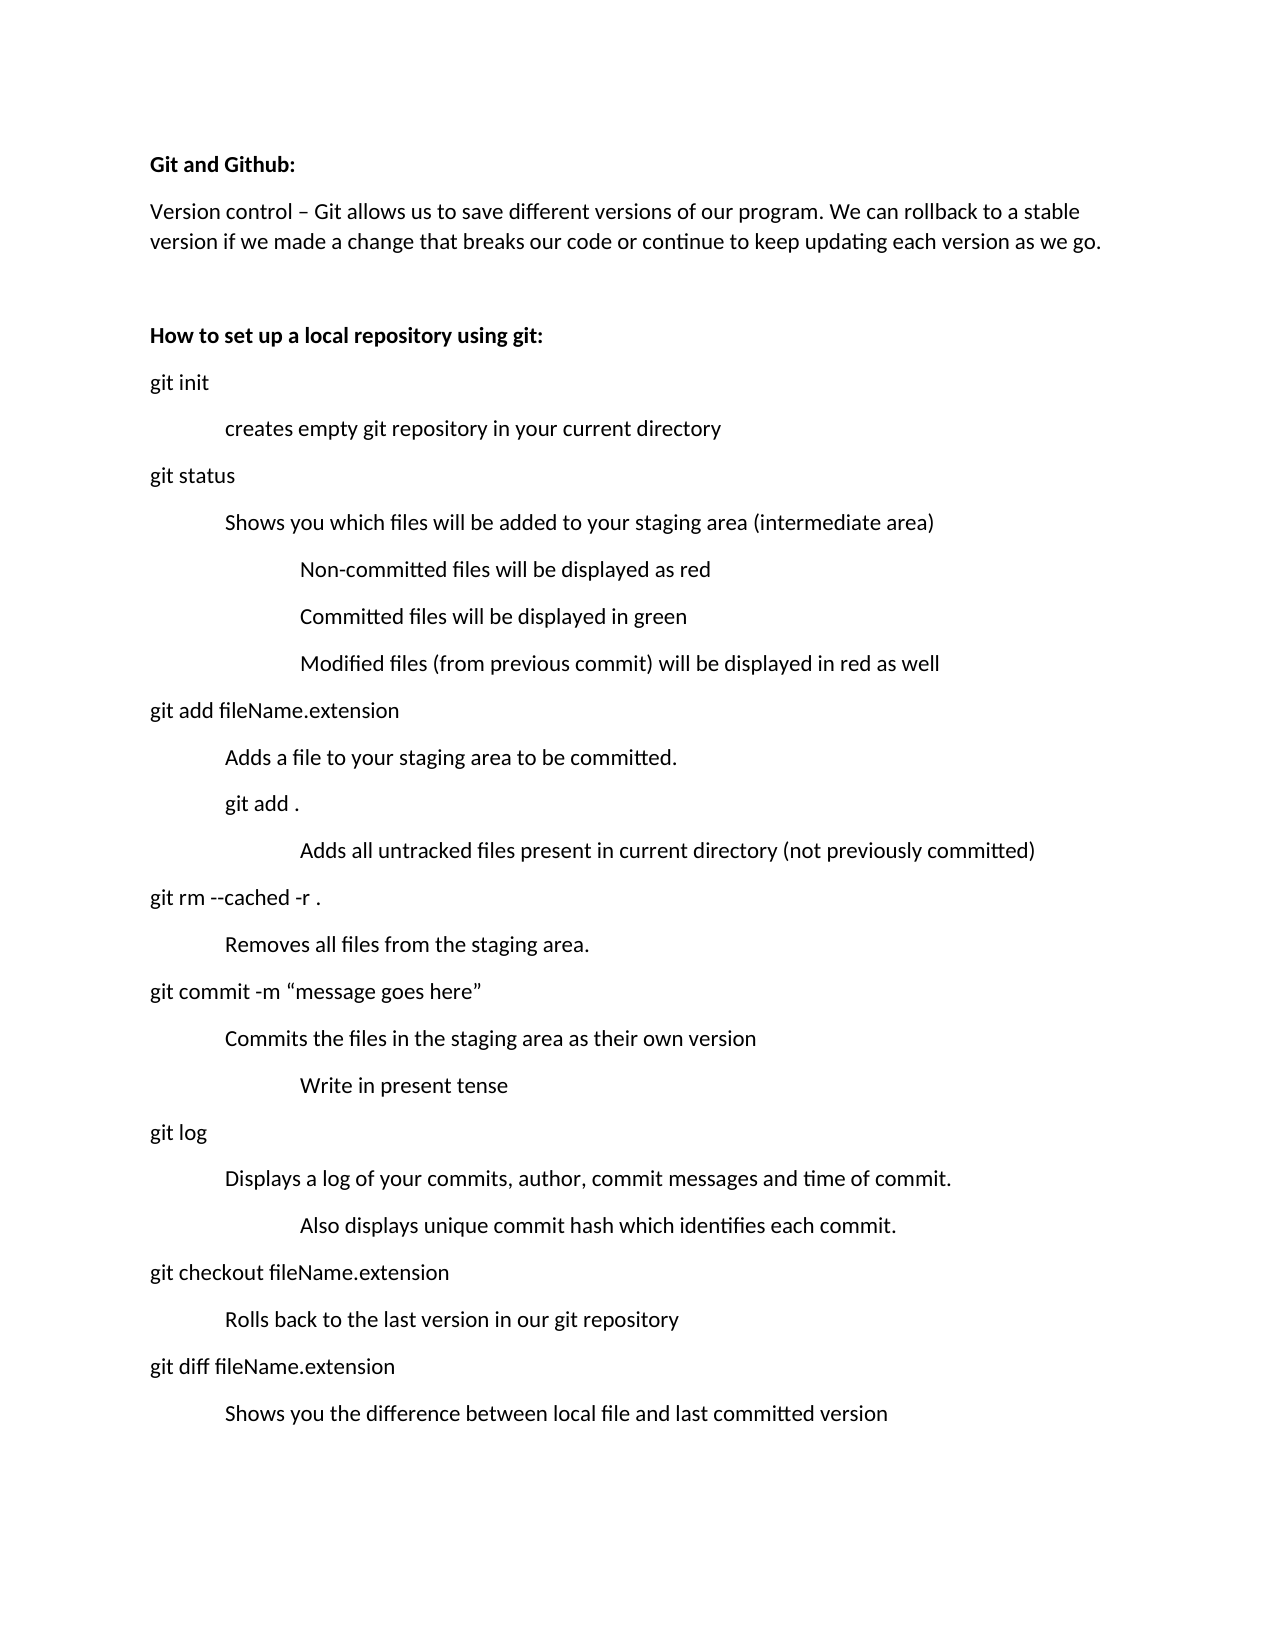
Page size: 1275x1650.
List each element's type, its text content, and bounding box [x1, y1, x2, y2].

text Removes all files from the staging area. [150, 930, 1125, 958]
text git add fileName.extension [150, 696, 1125, 724]
text git init [150, 368, 1125, 396]
text Shows you the difference between local file and last committed version [150, 1399, 1125, 1427]
text Git and Github: [150, 150, 1125, 178]
text Also displays unique commit hash which identifies each commit. [150, 1211, 1125, 1239]
text Write in present tense [150, 1071, 1125, 1099]
text How to set up a local repository using git: [150, 321, 1125, 349]
text git diff fileName.extension [150, 1352, 1125, 1380]
text Committed files will be displayed in green [150, 602, 1125, 630]
text Version control – Git allows us to save different versions of our program. We can rollback to a stable version if we made a change that breaks our code or continue to keep updating each version as we go. [150, 197, 1125, 255]
text Adds all untracked files present in current directory (not previously committed) [150, 836, 1125, 864]
text Modified files (from previous commit) will be displayed in red as well [150, 649, 1125, 677]
text Shows you which files will be added to your staging area (intermediate area) [150, 508, 1125, 536]
text Displays a log of your commits, author, commit messages and time of commit. [150, 1164, 1125, 1193]
text Adds a file to your staging area to be committed. [150, 743, 1125, 771]
text creates empty git repository in your current directory [150, 414, 1125, 443]
text git status [150, 461, 1125, 489]
text Rolls back to the last version in our git repository [150, 1305, 1125, 1333]
text Non-committed files will be displayed as red [150, 555, 1125, 583]
text git add . [150, 789, 1125, 818]
text git rm --cached -r . [150, 883, 1125, 911]
text git commit -m “message goes here” [150, 977, 1125, 1005]
text Commits the files in the staging area as their own version [150, 1024, 1125, 1052]
text git checkout fileName.extension [150, 1258, 1125, 1286]
text git log [150, 1118, 1125, 1146]
